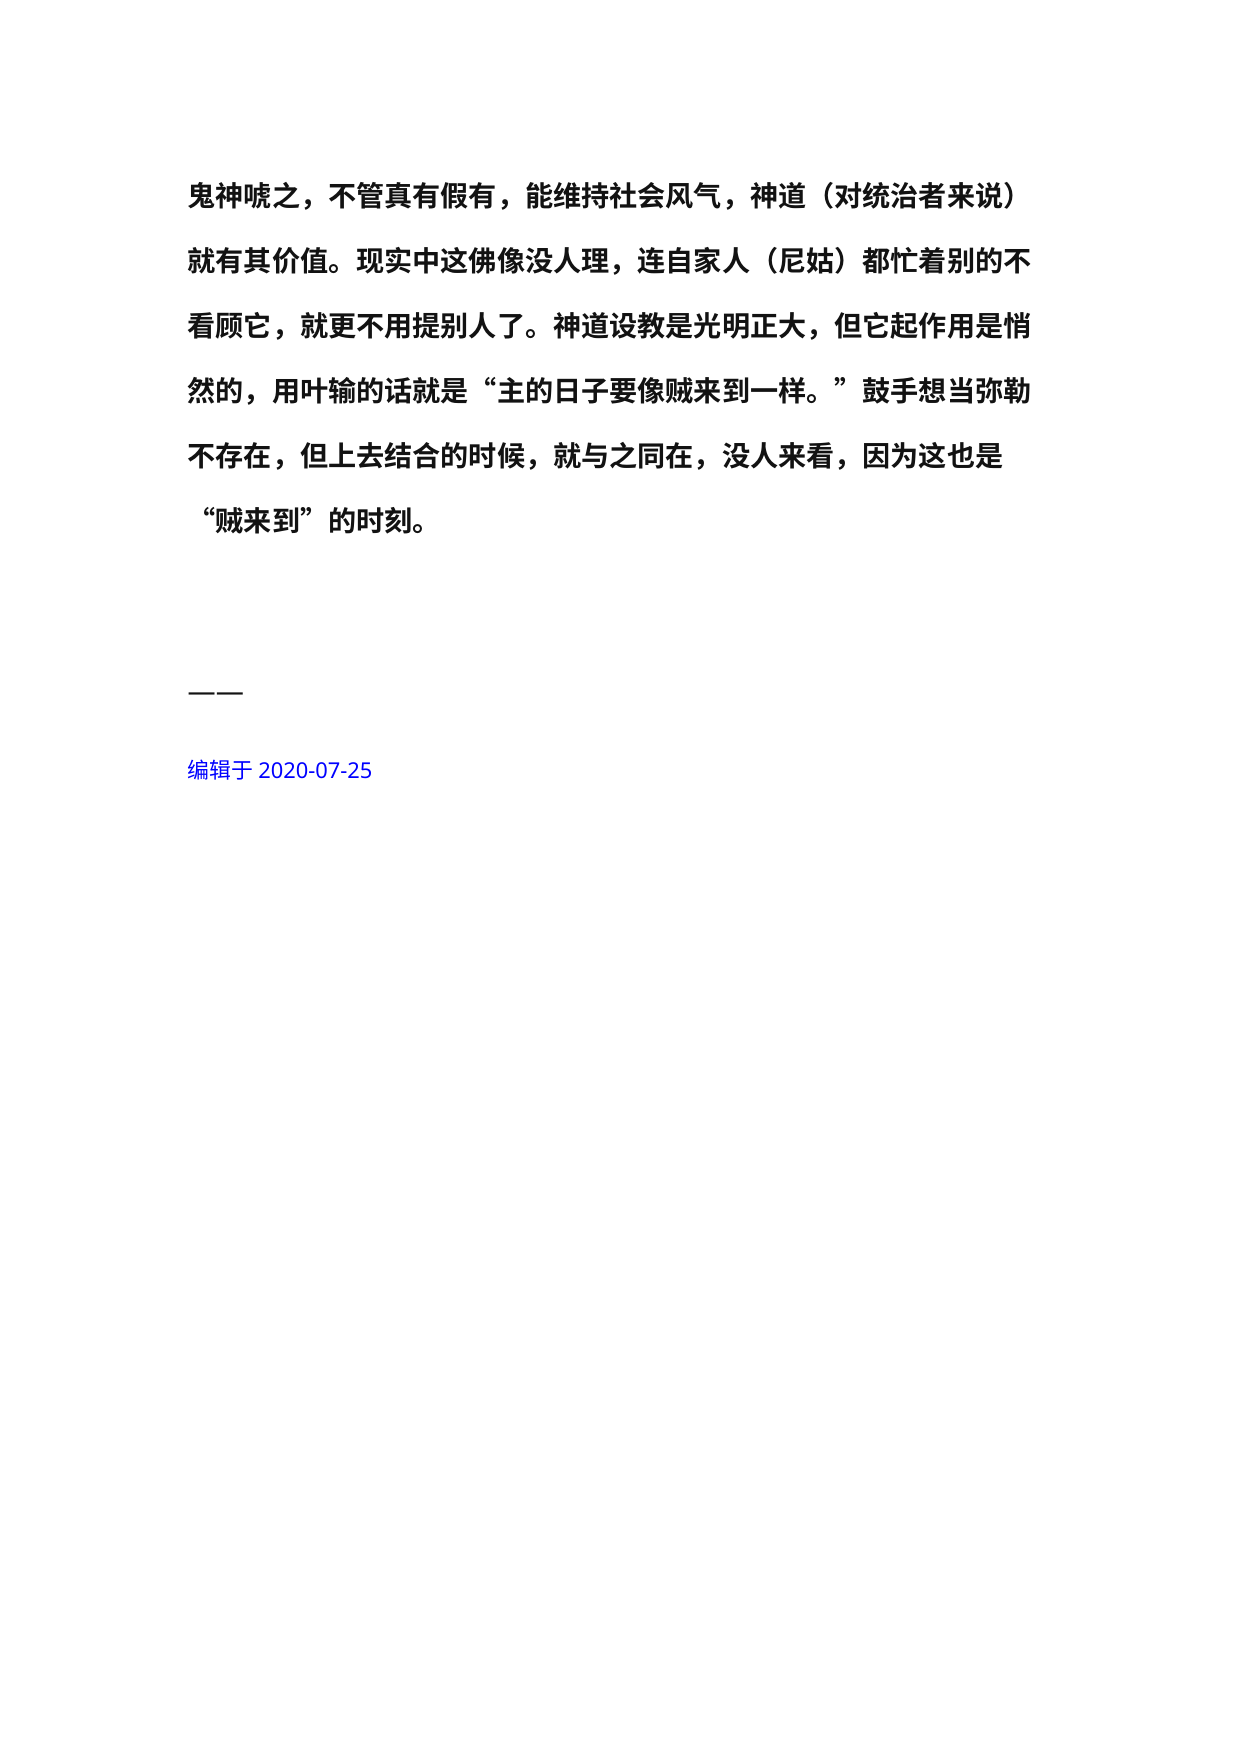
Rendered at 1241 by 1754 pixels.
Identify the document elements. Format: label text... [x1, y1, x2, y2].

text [187, 162, 1053, 552]
text ―― [187, 658, 1053, 723]
text 编辑于 2020-07-25 [258, 753, 1053, 785]
